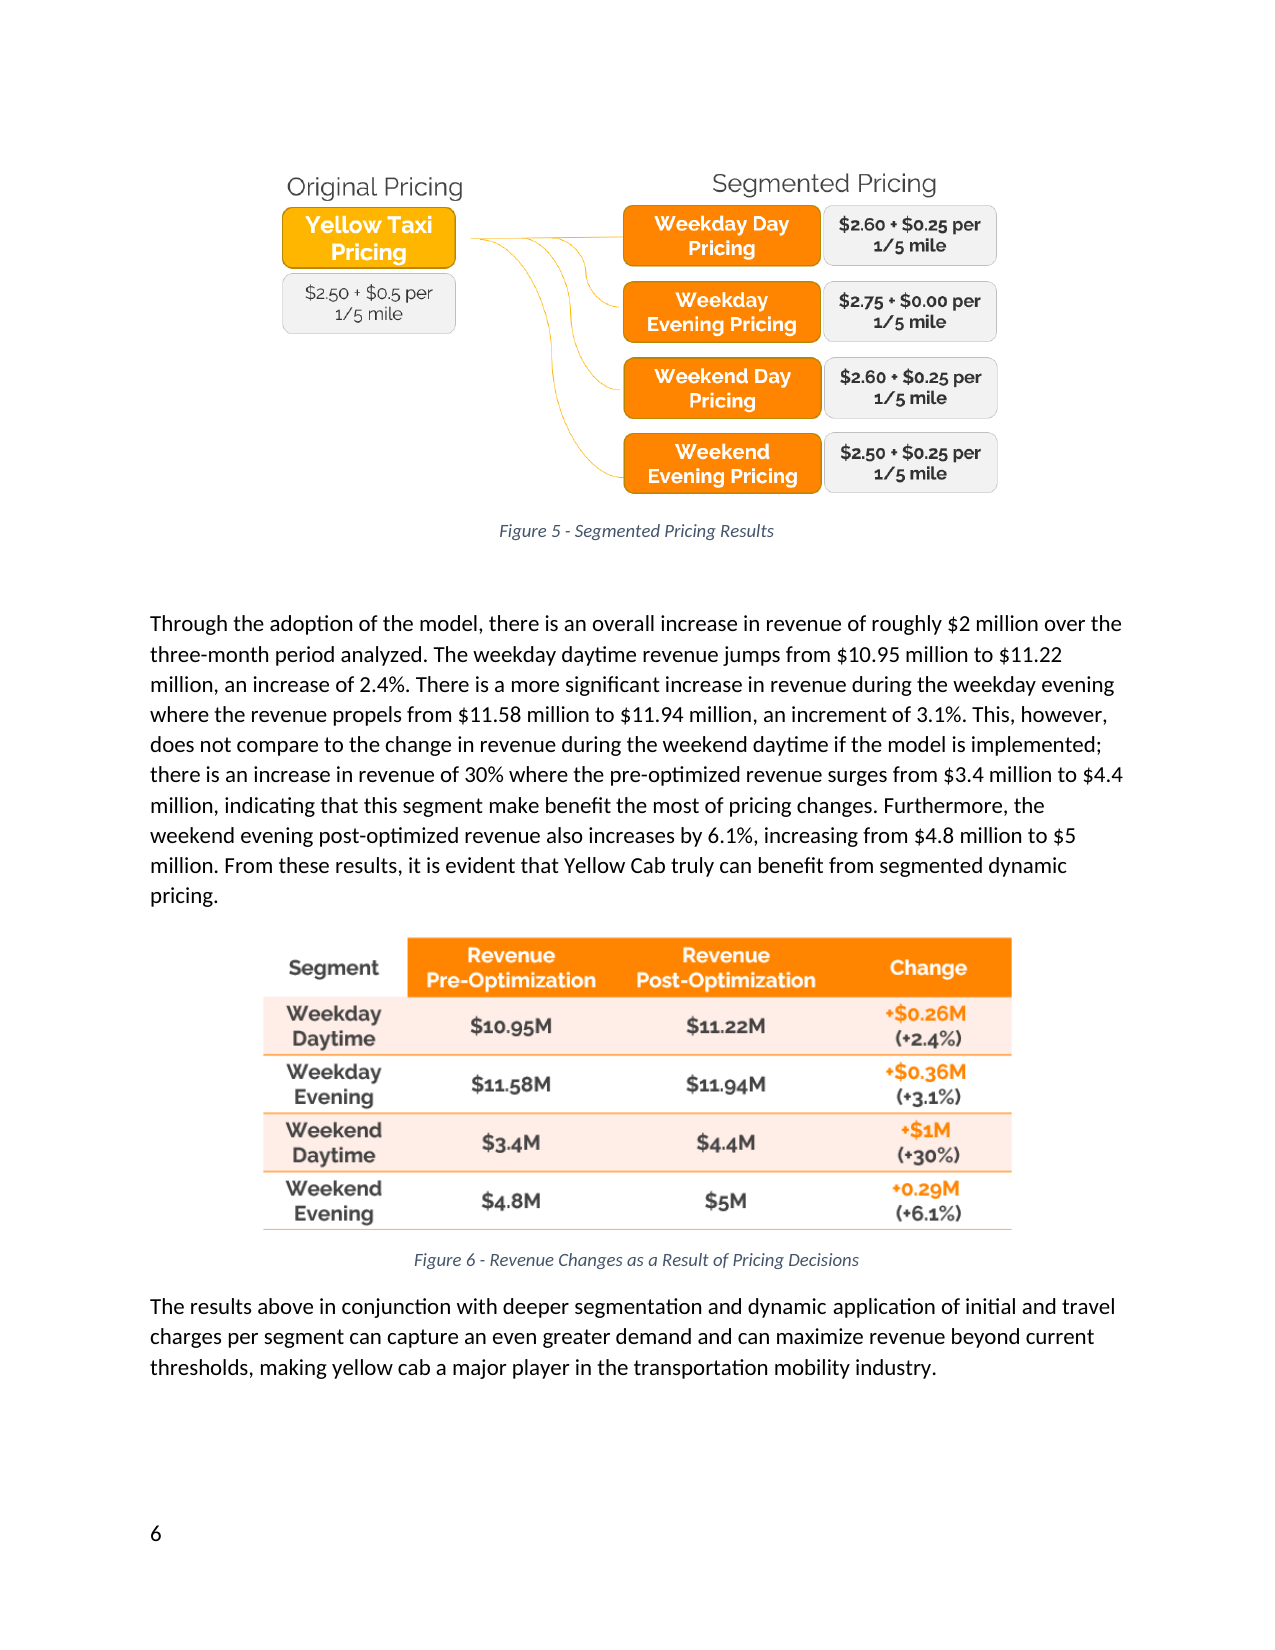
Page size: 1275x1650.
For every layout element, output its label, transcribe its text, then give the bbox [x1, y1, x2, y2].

text The results above in conjunction with deeper segmentation and dynamic application of initial and travel charges per segment can capture an even greater demand and can maximize revenue beyond current thresholds, making yellow cab a major player in the transportation mobility industry. [150, 1292, 1125, 1381]
picture [263, 928, 1012, 1230]
picture [262, 150, 1013, 500]
text Figure 6 - Revenue Changes as a Result of Pricing Decisions [150, 1248, 1125, 1271]
text Through the adoption of the model, there is an overall increase in revenue of roughly $2 million over the three-month period analyzed. The weekday daytime revenue jumps from $10.95 million to $11.22 million, an increase of 2.4%. There is a more significant increase in revenue during the weekday evening where the revenue propels from $11.58 million to $11.94 million, an increment of 3.1%. This, however, does not compare to the change in revenue during the weekend daytime if the model is implemented; there is an increase in revenue of 30% where the pre-optimized revenue surges from $3.4 million to $4.4 million, indicating that this segment make benefit the most of pricing changes. Furthermore, the weekend evening post-optimized revenue also increases by 6.1%, increasing from $4.8 million to $5 million. From these results, it is evident that Yellow Cab truly can benefit from segmented dynamic pricing. [150, 609, 1125, 909]
text Figure 5 - Segmented Pricing Results [150, 519, 1125, 542]
